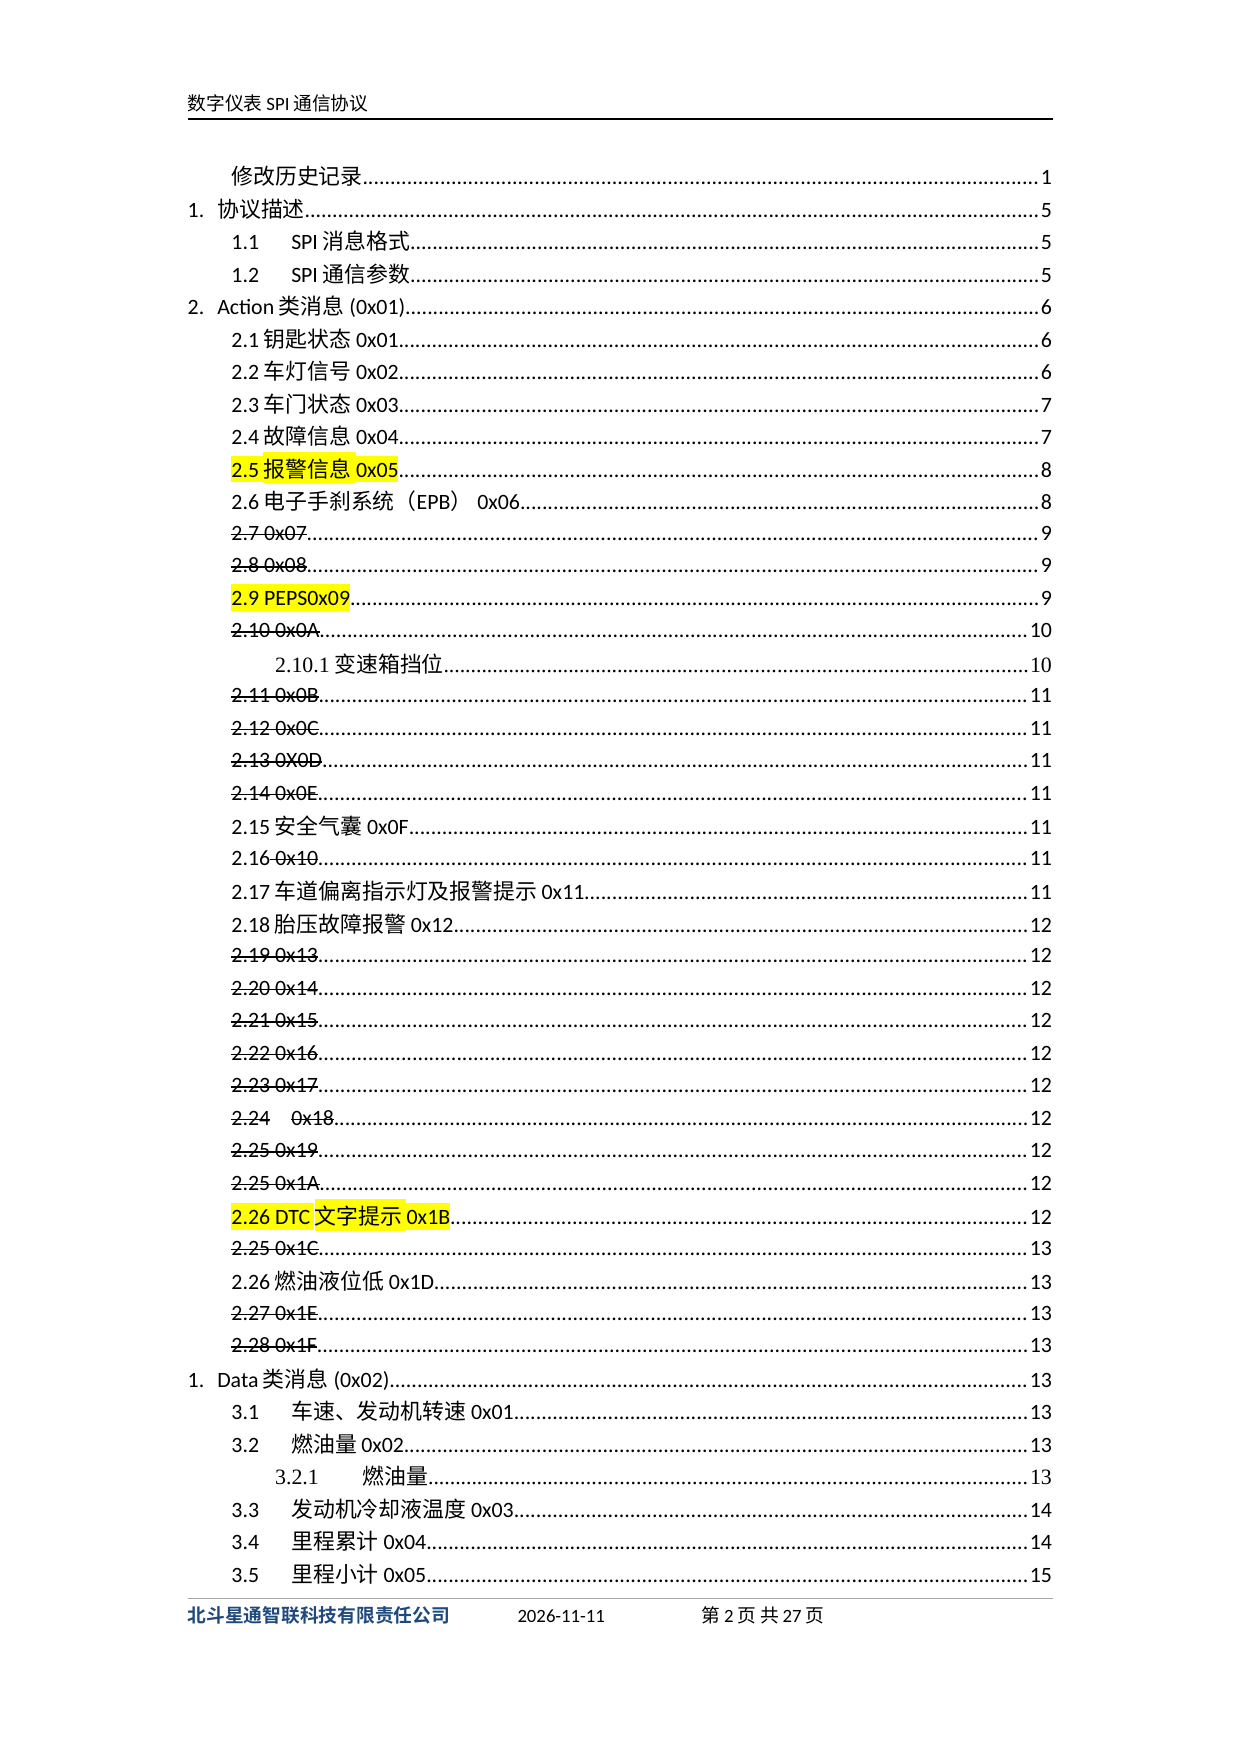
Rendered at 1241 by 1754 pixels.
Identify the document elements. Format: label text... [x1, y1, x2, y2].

text 2.25 0x1C 13 [231, 1231, 1053, 1264]
text 2.26 DTC文字提示0x1B 12 [406, 1199, 1053, 1231]
text 2.14 0x0E 11 [231, 776, 1053, 809]
text 2.16 0x10 11 [231, 841, 1053, 874]
text 2.22 0x16 12 [231, 1036, 1053, 1069]
text 2.19 0x13 12 [231, 939, 1053, 971]
text 2.21 0x15 12 [231, 1004, 1053, 1036]
text 2.4故障信息 0x04 7 [231, 419, 1053, 451]
text 3.5 里程小计 0x05 15 [231, 1556, 1053, 1589]
text 2.3车门状态 0x03 7 [231, 386, 1053, 419]
text 3.2.1 燃油量 13 [275, 1459, 1053, 1491]
text 2.28 0x1F 13 [231, 1329, 1053, 1361]
text 2.10.1变速箱挡位 10 [275, 646, 1053, 679]
text 3.4 里程累计 0x04 14 [231, 1524, 1053, 1556]
text 2.17车道偏离指示灯及报警提示0x11 11 [231, 874, 1053, 906]
text 2.26 DTC文字提示0x1B 12 [231, 1199, 315, 1231]
text 2.15安全气囊 0x0F 11 [231, 809, 1053, 841]
text 1.1 SPI 消息格式 5 [231, 224, 1053, 256]
text 2.10 0x0A 10 [231, 614, 1053, 646]
text 3.1 车速、发动机转速 0x01 13 [231, 1394, 1053, 1426]
text 2.8 0x08 9 [231, 549, 1053, 581]
text 2.5报警信息 0x05 8 [231, 451, 1053, 484]
text 1.2 SPI 通信参数 5 [231, 256, 1053, 289]
text 2.13 0X0D 11 [231, 744, 1053, 776]
text 2.12 0x0C 11 [231, 711, 1053, 744]
text 2.27 0x1E 13 [231, 1296, 1053, 1329]
text 2.2车灯信号 0x02 6 [231, 354, 1053, 386]
text 2.7 0x07 9 [231, 516, 1053, 549]
text 2.20 0x14 12 [231, 971, 1053, 1004]
text 1. 协议描述 5 [187, 191, 1053, 224]
text 2.11 0x0B 11 [231, 679, 1053, 711]
text 3.3 发动机冷却液温度 0x03 14 [231, 1491, 1053, 1524]
text 2.18胎压故障报警 0x12 12 [231, 906, 1053, 939]
text 2.24 0x18 12 [231, 1101, 1053, 1134]
text 修改历史记录 1 [231, 159, 1053, 191]
text 2. Action类消息 (0x01) 6 [187, 289, 1053, 321]
text 3.2 燃油量0x02 13 [231, 1426, 1053, 1459]
text 1. Data类消息 (0x02) 13 [187, 1361, 1053, 1394]
text 2.6电子手刹系统（EPB） 0x06 8 [231, 484, 1053, 516]
text 2.25 0x19 12 [231, 1134, 1053, 1166]
text 2.9 PEPS0x09 9 [231, 581, 1053, 614]
text 2.1钥匙状态 0x01 6 [231, 321, 1053, 354]
text 2.23 0x17 12 [231, 1069, 1053, 1101]
text 2.25 0x1A 12 [231, 1166, 1053, 1199]
text 2.26燃油液位低 0x1D 13 [231, 1264, 1053, 1296]
